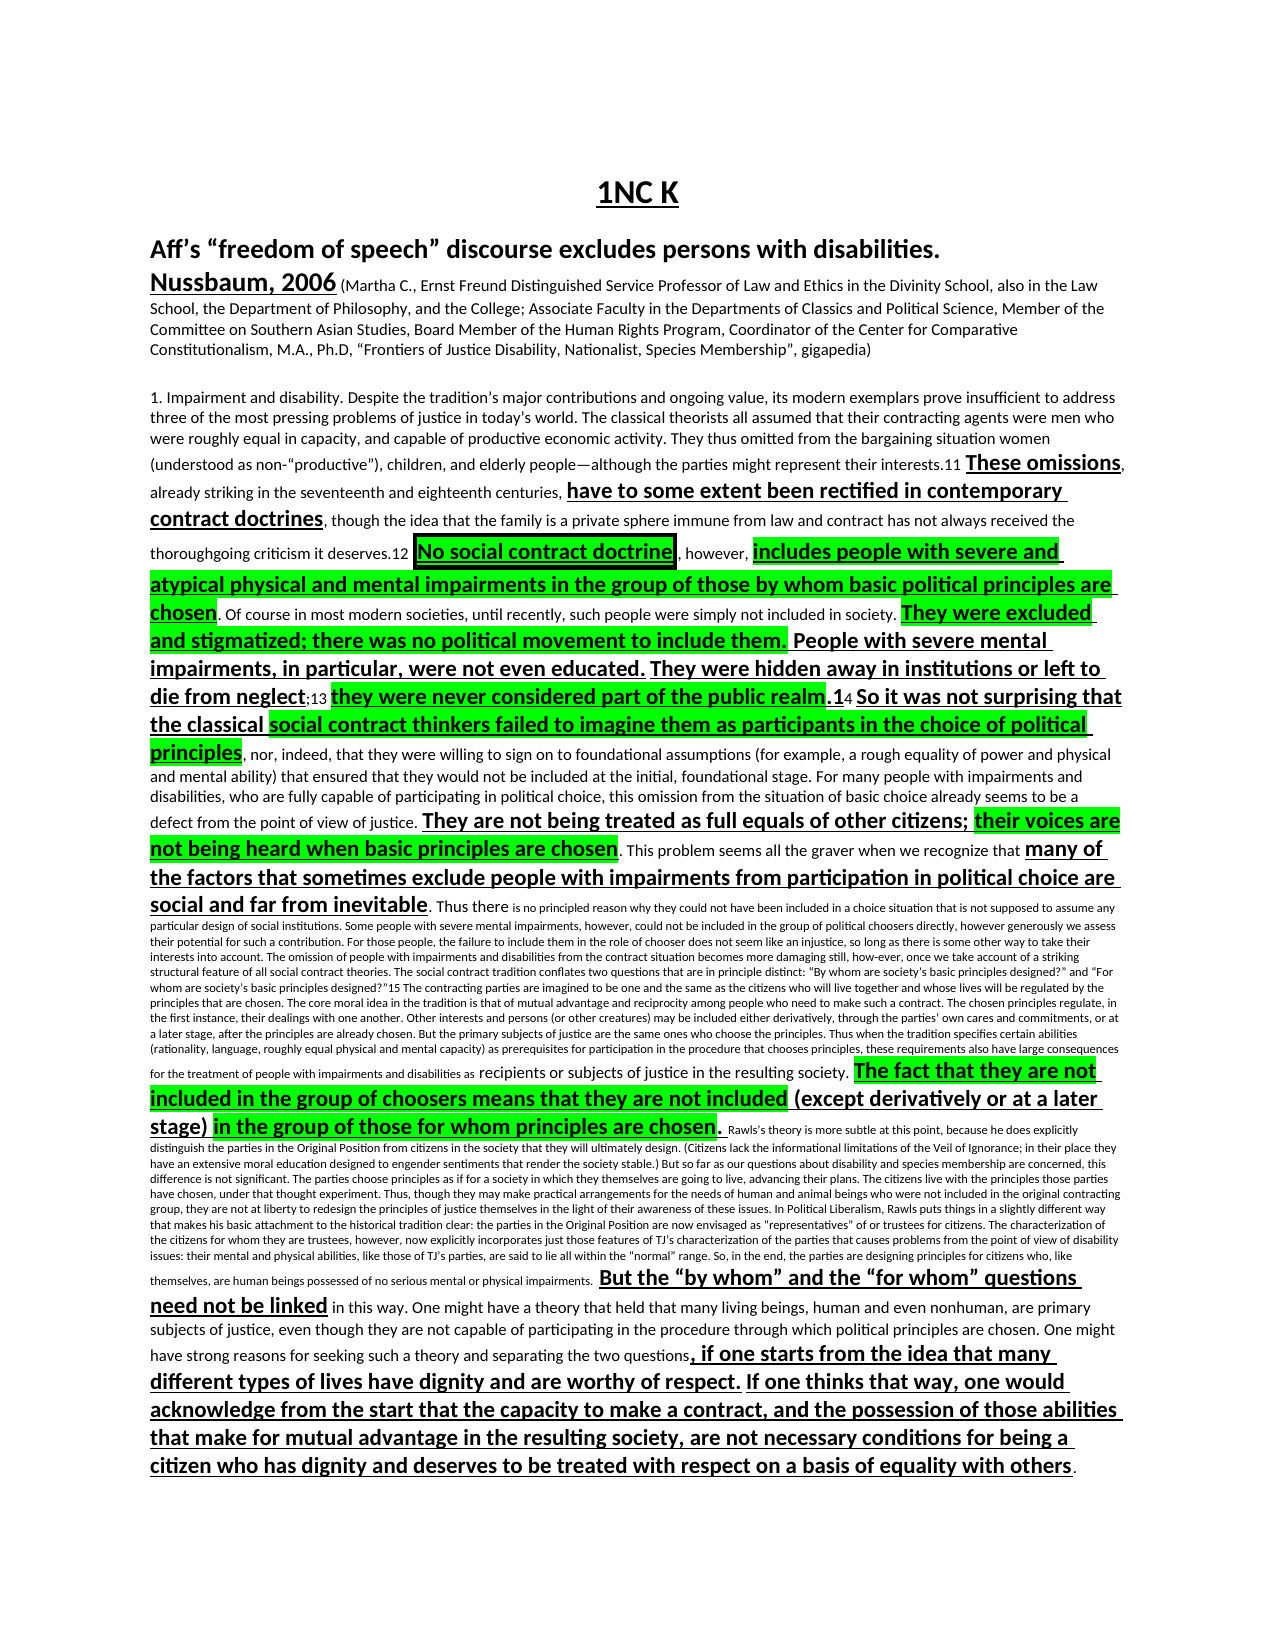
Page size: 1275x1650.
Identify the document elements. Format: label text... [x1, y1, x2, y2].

text Nussbaum, 2006 (Martha C., Ernst Freund Distinguished Service Professor of Law and Ethics in the Divinity School, also in the Law School, the Department of Philosophy, and the College; Associate Faculty in the Departments of Classics and Political Science, Member of the Committee on Southern Asian Studies, Board Member of the Human Rights Program, Coordinator of the Center for Comparative Constitutionalism, M.A., Ph.D, “Frontiers of Justice Disability, Nationalist, Species Membership”, gigapedia) [150, 265, 1125, 359]
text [150, 387, 1125, 1479]
subtitle Aff’s “freedom of speech” discourse excludes persons with disabilities. [150, 232, 1125, 265]
subtitle 1NC K [150, 171, 1125, 212]
